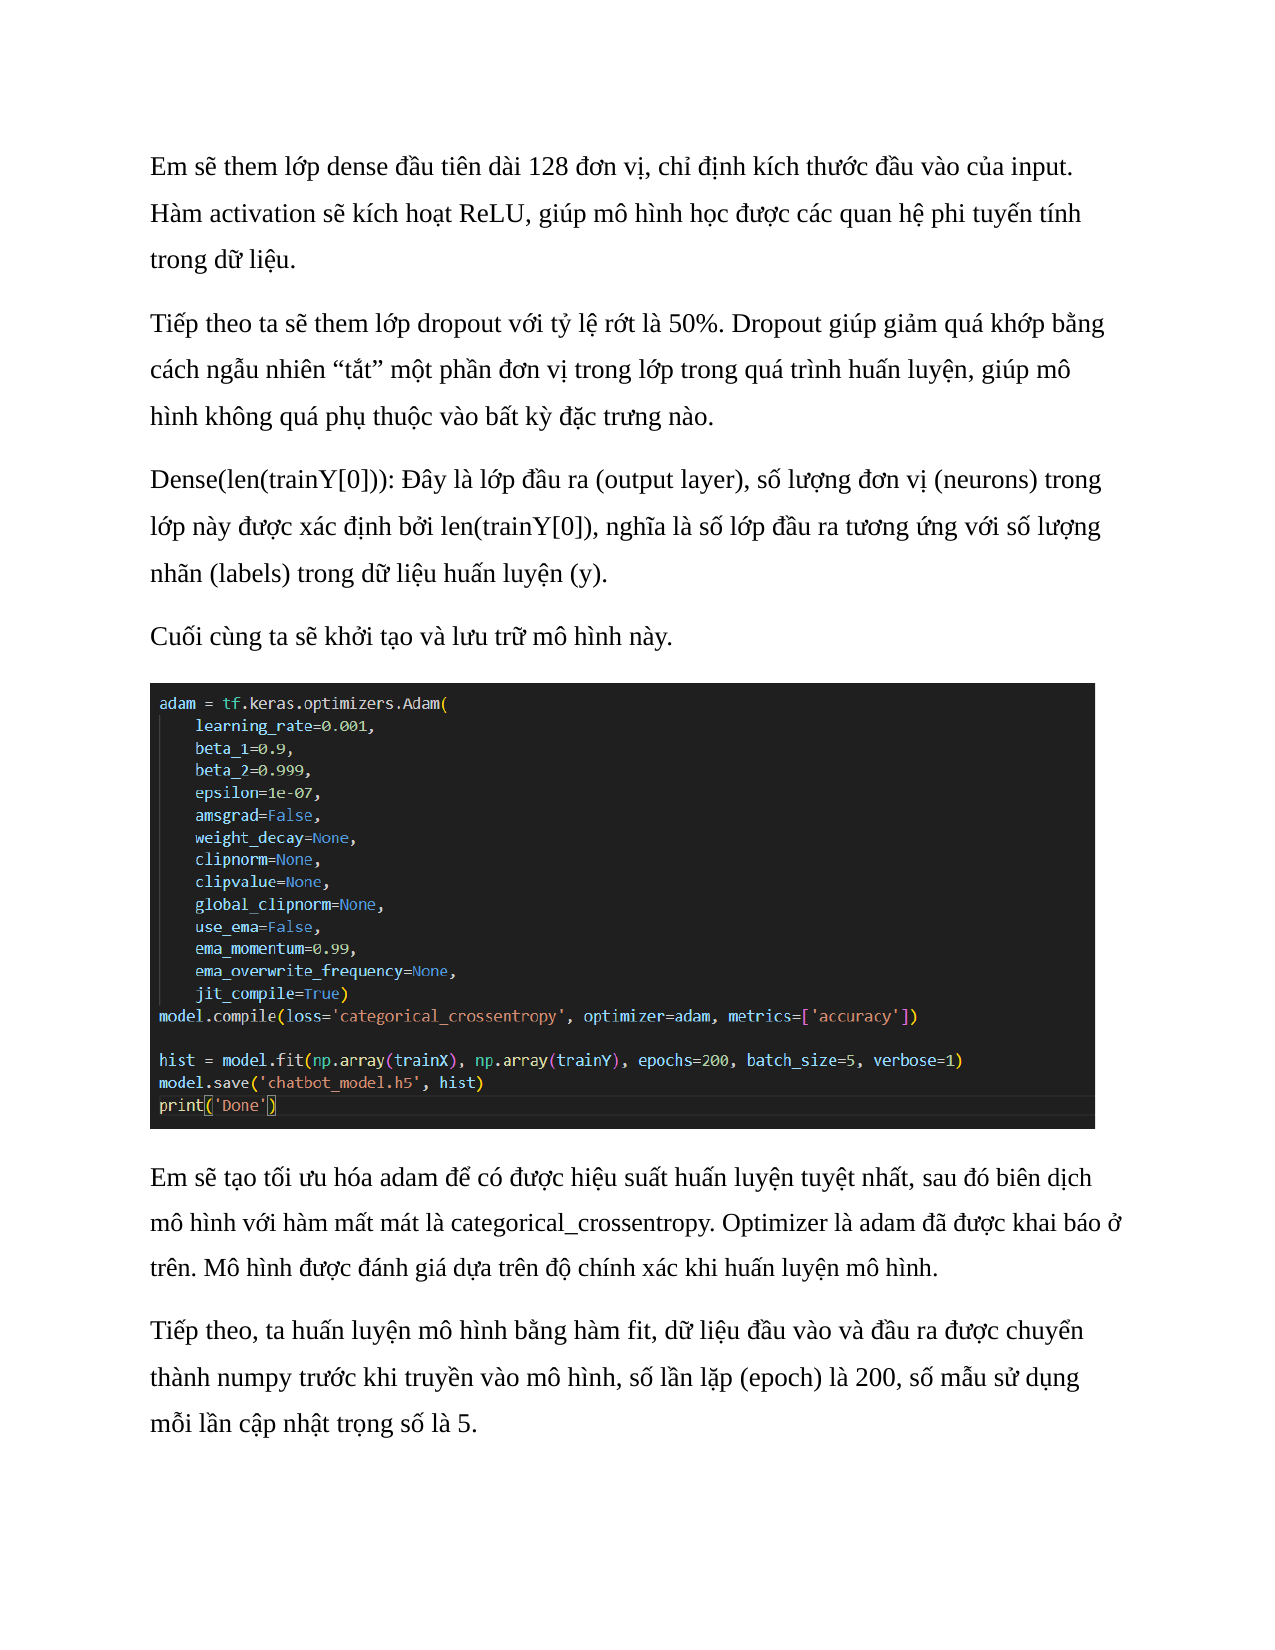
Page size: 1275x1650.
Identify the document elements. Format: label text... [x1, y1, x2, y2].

text Em sẽ tạo tối ưu hóa adam để có được hiệu suất huấn luyện tuyệt nhất, sau đó biên dịch mô hình với hàm mất mát là categorical_crossentropy. Optimizer là adam đã được khai báo ở trên. Mô hình được đánh giá dựa trên độ chính xác khi huấn luyện mô hình. [150, 1161, 1125, 1282]
text Cuối cùng ta sẽ khởi tạo và lưu trữ mô hình này. [150, 620, 1125, 651]
text Tiếp theo, ta huấn luyện mô hình bằng hàm fit, dữ liệu đầu vào và đầu ra được chuyển thành numpy trước khi truyền vào mô hình, số lần lặp (epoch) là 200, số mẫu sử dụng mỗi lần cập nhật trọng số là 5. [150, 1314, 1125, 1439]
text Tiếp theo ta sẽ them lớp dropout với tỷ lệ rớt là 50%. Dropout giúp giảm quá khớp bằng cách ngẫu nhiên “tắt” một phần đơn vị trong lớp trong quá trình huấn luyện, giúp mô hình không quá phụ thuộc vào bất kỳ đặc trưng nào. [150, 307, 1125, 431]
picture [150, 683, 1096, 1129]
text Dense(len(trainY[0])): Đây là lớp đầu ra (output layer), số lượng đơn vị (neurons) trong lớp này được xác định bởi len(trainY[0]), nghĩa là số lớp đầu ra tương ứng với số lượng nhãn (labels) trong dữ liệu huấn luyện (y). [150, 463, 1125, 588]
text Em sẽ them lớp dense đầu tiên dài 128 đơn vị, chỉ định kích thước đầu vào của input. Hàm activation sẽ kích hoạt ReLU, giúp mô hình học được các quan hệ phi tuyến tính trong dữ liệu. [150, 150, 1125, 274]
